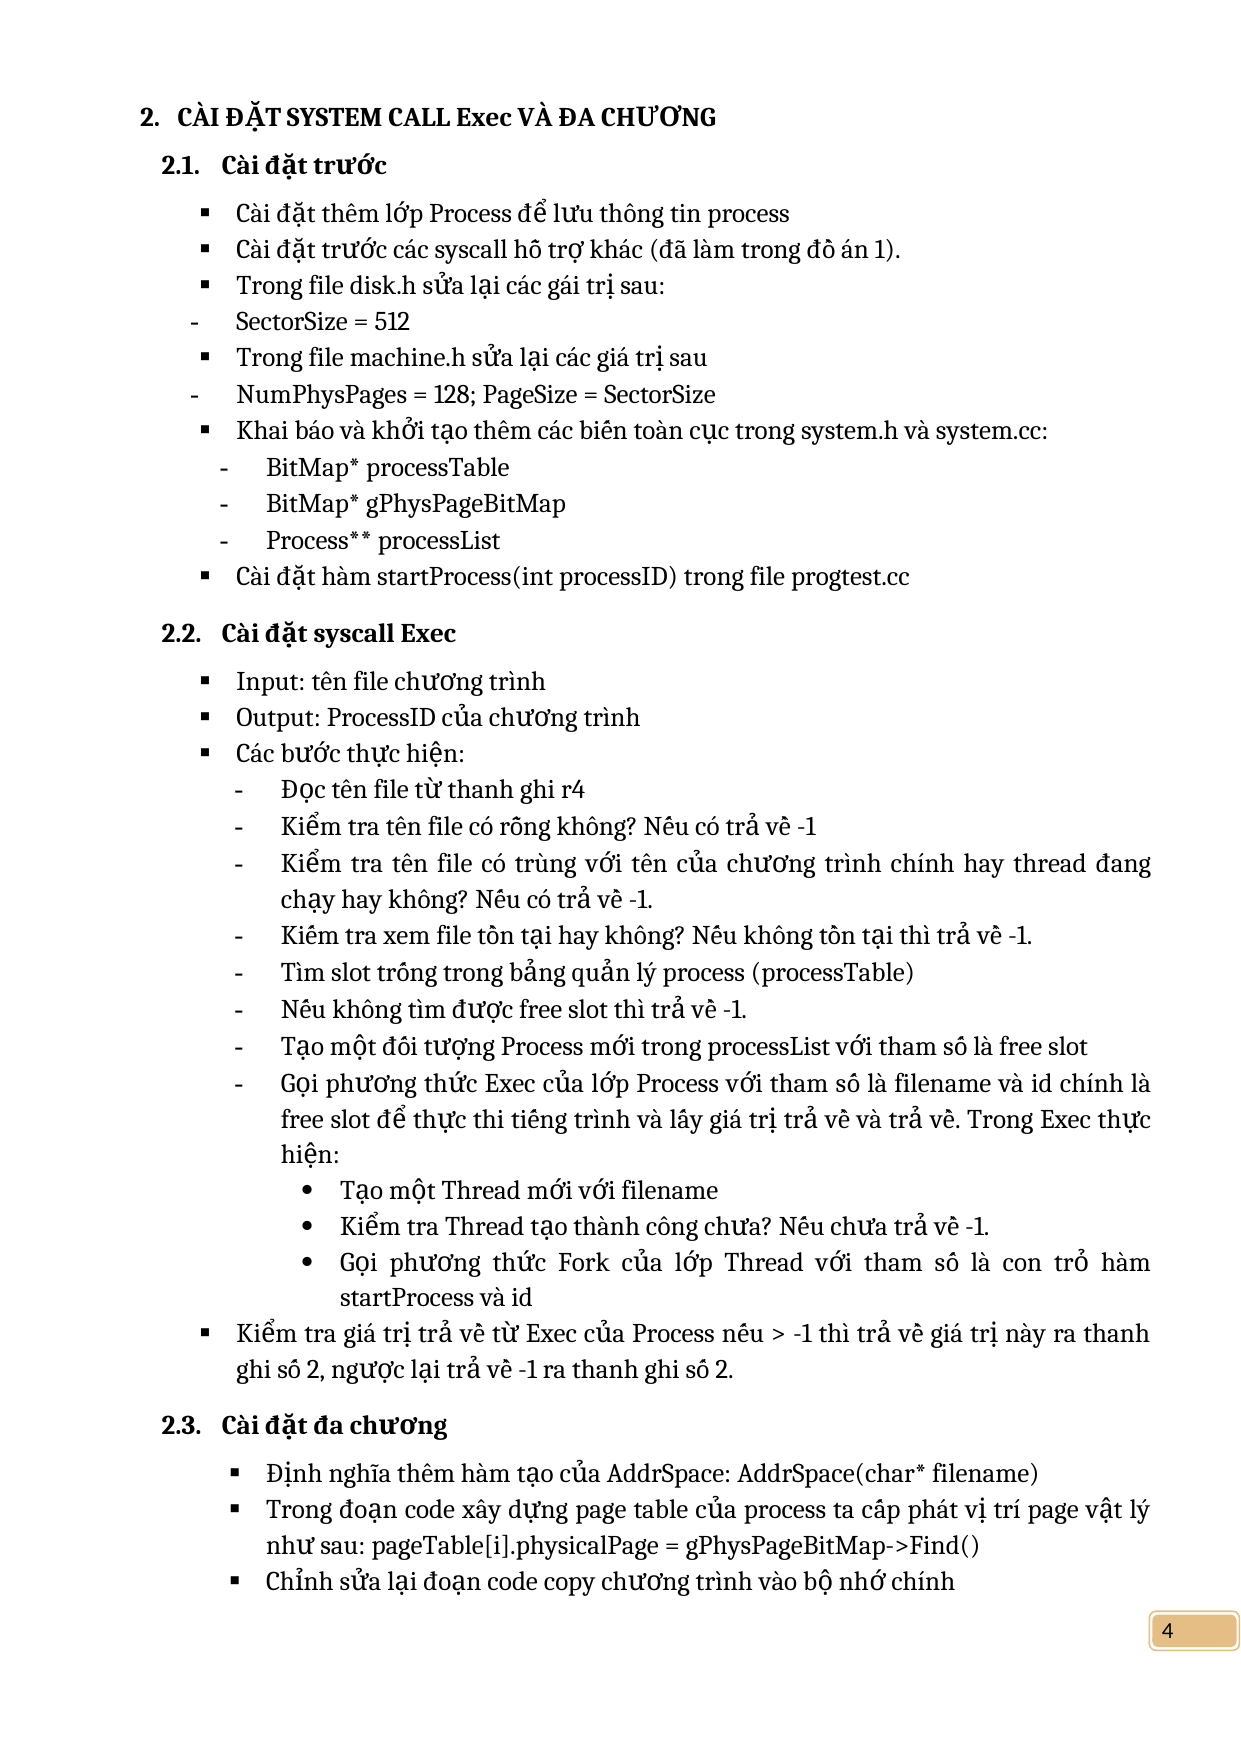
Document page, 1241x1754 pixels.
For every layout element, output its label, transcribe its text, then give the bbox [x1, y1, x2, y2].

list BitMap* gPhysPageBitMap [228, 488, 1152, 520]
list Kiểm tra giá trị trả về từ Exec của Process nếu > -1 thì trả về giá trị này ra thanh ghi số 2, ngược lại trả về -1 ra thanh ghi số 2. [199, 1318, 1152, 1385]
list Khai báo và khởi tạo thêm các biến toàn cục trong system.h và system.cc: [199, 415, 1152, 446]
list Tạo một đối tượng Process mới trong processList với tham số là free slot [243, 1030, 1152, 1062]
list Trong đoạn code xây dựng page table của process ta cấp phát vị trí page vật lý như sau: pageTable[i].physicalPage = gPhysPageBitMap->Find() [228, 1494, 1152, 1561]
list Nếu không tìm được free slot thì trả về -1. [243, 993, 1152, 1025]
subtitle CÀI ĐẶT SYSTEM CALL Exec VÀ ĐA CHƯƠNG [140, 102, 1152, 133]
list Kiểm tra Thread tạo thành công chưa? Nếu chưa trả về -1. [302, 1211, 1152, 1242]
list Kiếm tra xem file tồn tại hay không? Nếu không tồn tại thì trả về -1. [243, 919, 1152, 952]
list Gọi phương thức Exec của lớp Process với tham số là filename và id chính là free slot để thực thi tiếng trình và lấy giá trị trả về và trả về. Trong Exec thực hiện: [243, 1067, 1152, 1171]
list Input: tên file chương trình [199, 666, 1152, 697]
list SectorSize = 512 [199, 306, 1152, 338]
list Cài đặt trước các syscall hỗ trợ khác (đã làm trong đồ án 1). [199, 234, 1152, 265]
list Cài đặt hàm startProcess(int processID) trong file progtest.cc [199, 561, 1152, 592]
list Output: ProcessID của chương trình [199, 702, 1152, 733]
list Định nghĩa thêm hàm tạo của AddrSpace: AddrSpace(char* filename) [228, 1458, 1152, 1490]
list Trong file machine.h sửa lại các giá trị sau [199, 342, 1152, 373]
list Tìm slot trống trong bảng quản lý process (processTable) [243, 956, 1152, 988]
list Cài đặt thêm lớp Process để lưu thông tin process [199, 198, 1152, 229]
subtitle Cài đặt trước [161, 150, 1152, 181]
list Tạo một Thread mới với filename [302, 1175, 1152, 1206]
list Process** processList [228, 524, 1152, 557]
list NumPhysPages = 128; PageSize = SectorSize [199, 378, 1152, 410]
list BitMap* processTable [228, 451, 1152, 483]
list Gọi phương thức Fork của lớp Thread với tham số là con trỏ hàm startProcess và id [302, 1247, 1152, 1313]
subtitle Cài đặt đa chương [161, 1410, 1152, 1441]
list Kiểm tra tên file có rỗng không? Nếu có trả về -1 [243, 810, 1152, 842]
list Kiểm tra tên file có trùng với tên của chương trình chính hay thread đang chạy hay không? Nếu có trả về -1. [243, 847, 1152, 915]
list Trong file disk.h sửa lại các gái trị sau: [199, 270, 1152, 301]
list Đọc tên file từ thanh ghi r4 [243, 773, 1152, 805]
list Chỉnh sửa lại đoạn code copy chương trình vào bộ nhớ chính [228, 1566, 1152, 1597]
list Các bước thực hiện: [199, 738, 1152, 769]
subtitle Cài đặt syscall Exec [161, 618, 1152, 649]
